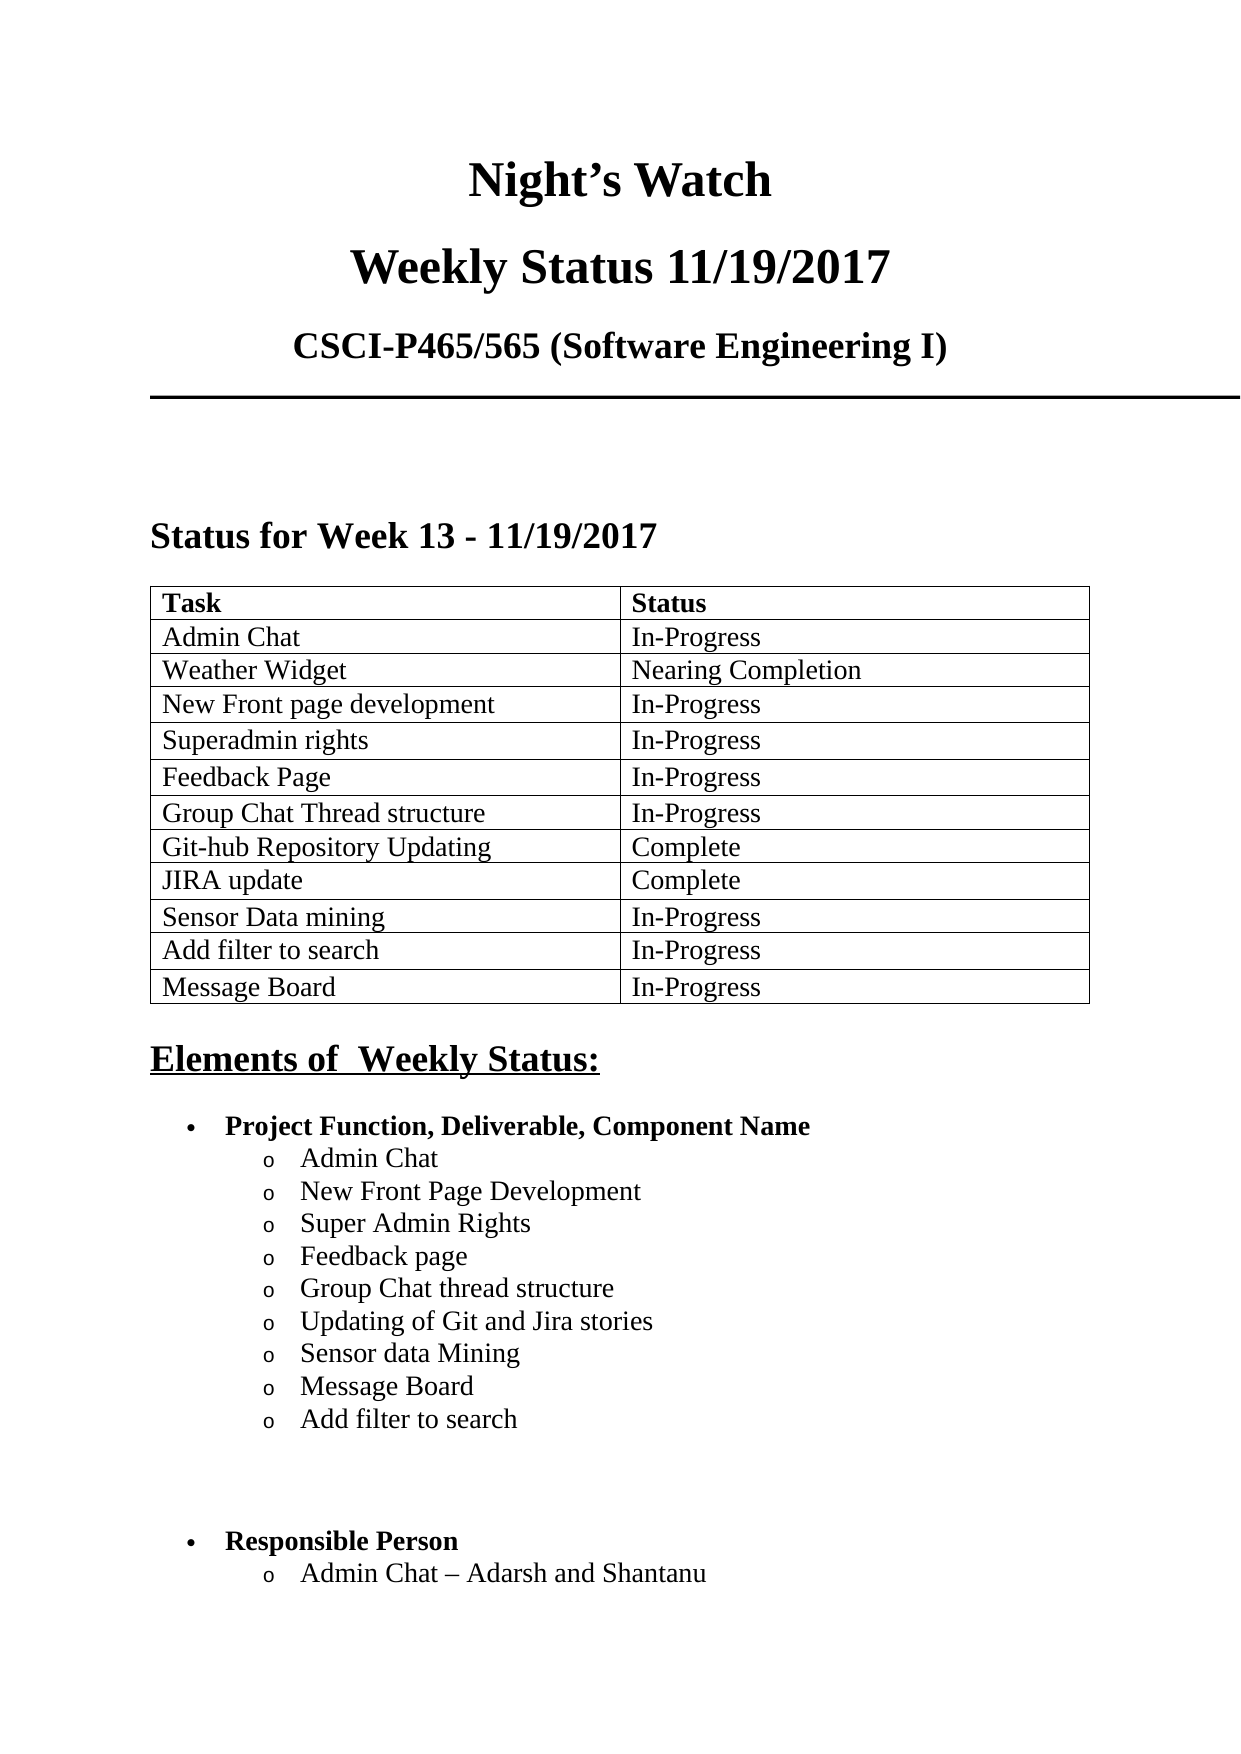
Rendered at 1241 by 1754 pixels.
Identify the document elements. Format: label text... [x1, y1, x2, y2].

table_cell Complete [621, 830, 1089, 862]
table_cell Group Chat Thread structure [151, 796, 620, 829]
list Updating of Git and Jira stories [262, 1304, 1090, 1337]
table_cell In-Progress [621, 900, 1089, 932]
list Project Function, Deliverable, Component Name [187, 1108, 1090, 1141]
table_cell Superadmin rights [151, 723, 620, 759]
table_header Status [621, 587, 1089, 619]
table_cell JIRA update [151, 863, 620, 898]
list New Front Page Development [262, 1173, 1090, 1206]
list Group Chat thread structure [262, 1271, 1090, 1304]
list Responsible Person [187, 1524, 1090, 1556]
text Elements of Weekly Status: [150, 1004, 1090, 1079]
table_cell In-Progress [621, 796, 1089, 829]
list Admin Chat – Adarsh and Shantanu [262, 1556, 1090, 1589]
text Weekly Status 11/19/2017 [150, 237, 1090, 294]
table_cell In-Progress [621, 970, 1089, 1003]
list Message Board [262, 1369, 1090, 1402]
table_cell In-Progress [621, 620, 1089, 652]
list Feedback page [262, 1239, 1090, 1271]
list Add filter to search [262, 1402, 1090, 1434]
table_cell In-Progress [621, 933, 1089, 969]
text Night’s Watch [150, 150, 1090, 207]
table_cell In-Progress [621, 687, 1089, 722]
table_cell Add filter to search [151, 933, 620, 969]
list Admin Chat [262, 1141, 1090, 1173]
list Super Admin Rights [262, 1206, 1090, 1239]
table_cell Feedback Page [151, 760, 620, 795]
text Status for Week 13 - 11/19/2017 [150, 513, 1090, 556]
table_cell In-Progress [621, 760, 1089, 795]
table_cell In-Progress [621, 723, 1089, 759]
table_cell Complete [621, 863, 1089, 898]
table_cell Message Board [151, 970, 620, 1003]
table_cell Git-hub Repository Updating [151, 830, 620, 862]
table_cell New Front page development [151, 687, 620, 722]
text CSCI-P465/565 (Software Engineering I) [150, 323, 1090, 366]
table_cell Nearing Completion [621, 654, 1089, 686]
table_cell Weather Widget [151, 654, 620, 686]
table_cell Admin Chat [151, 620, 620, 652]
list Sensor data Mining [262, 1337, 1090, 1369]
table_header Task [151, 587, 620, 619]
table_cell Sensor Data mining [151, 900, 620, 932]
